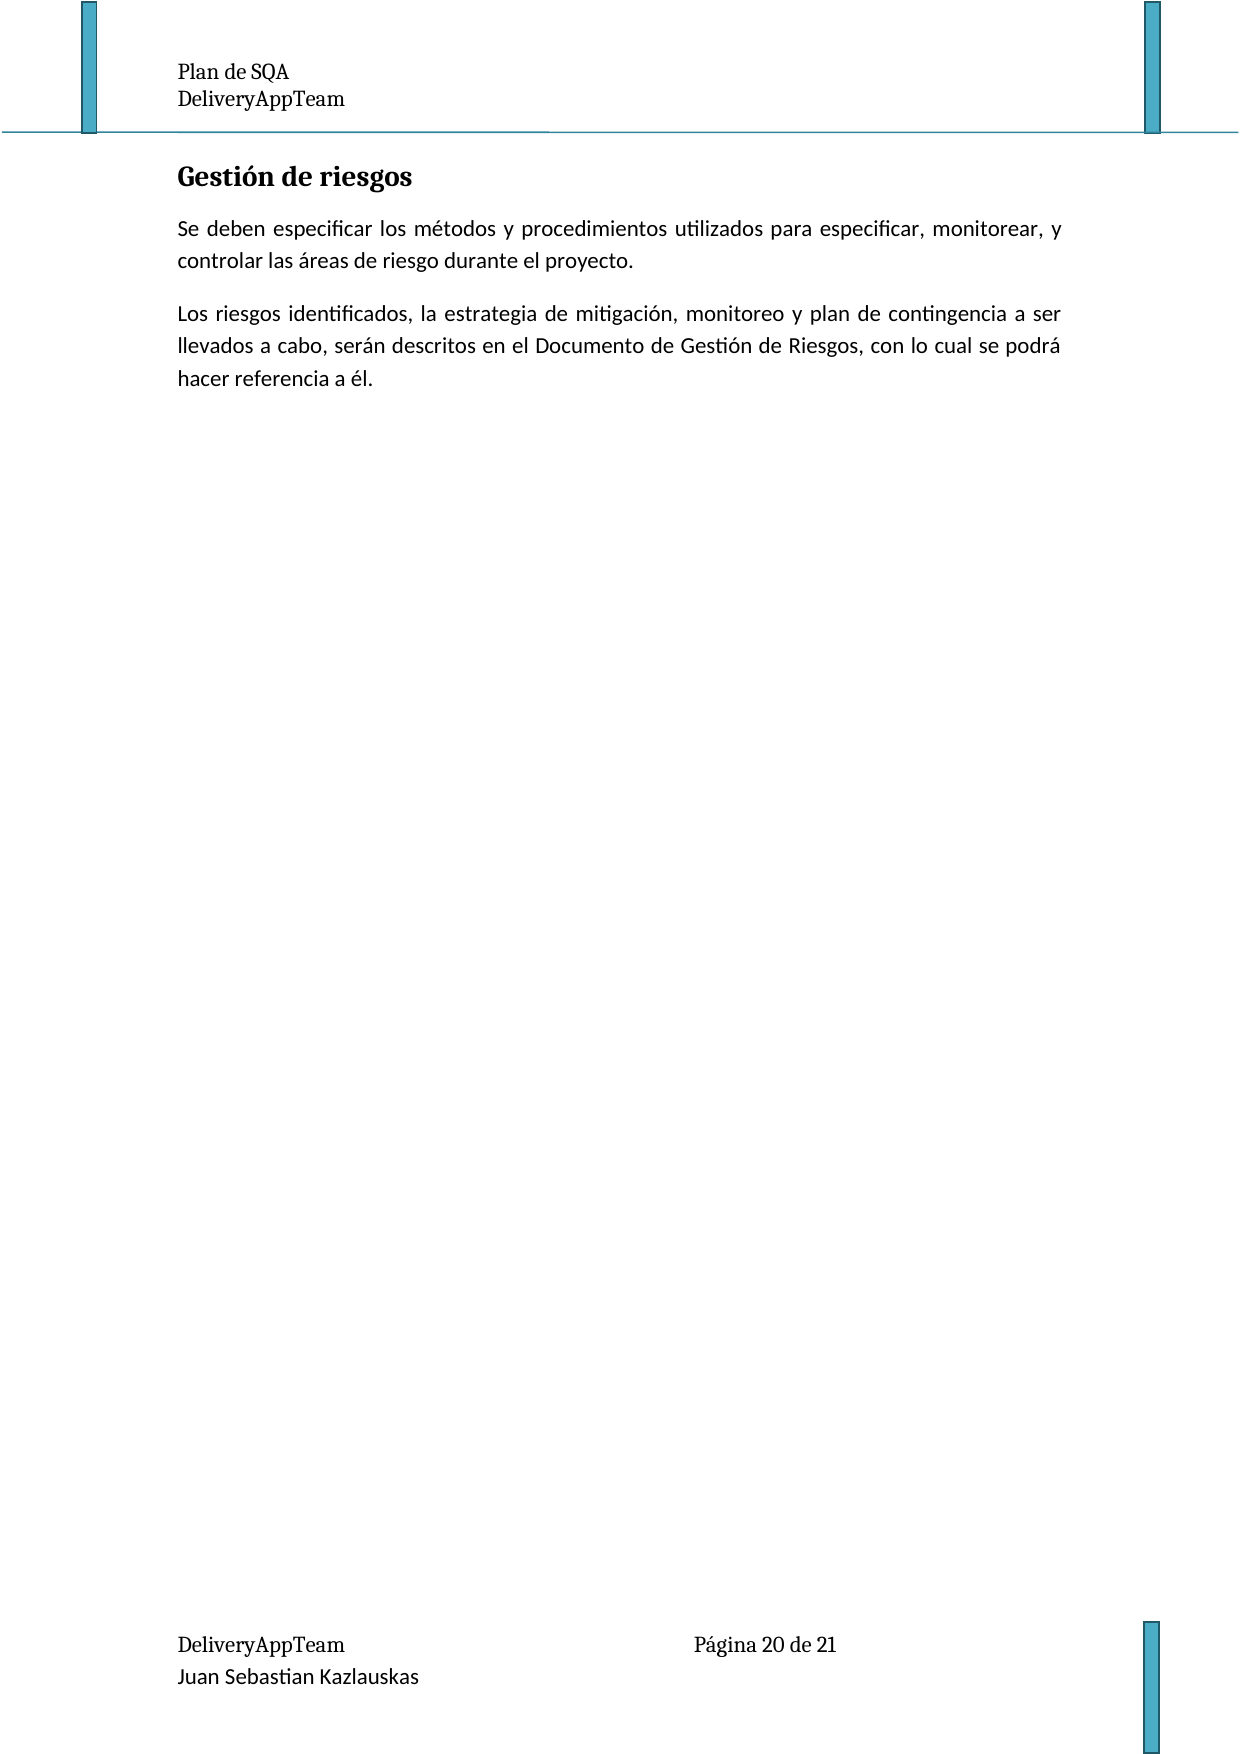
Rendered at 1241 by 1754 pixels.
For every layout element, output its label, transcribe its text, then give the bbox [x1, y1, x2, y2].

text Los riesgos identificados, la estrategia de mitigación, monitoreo y plan de contingencia a ser llevados a cabo, serán descritos en el Documento de Gestión de Riesgos, con lo cual se podrá hacer referencia a él. [177, 299, 1063, 392]
text Se deben especificar los métodos y procedimientos utilizados para especificar, monitorear, y controlar las áreas de riesgo durante el proyecto. [177, 214, 1063, 274]
text Gestión de riesgos [177, 160, 1063, 193]
